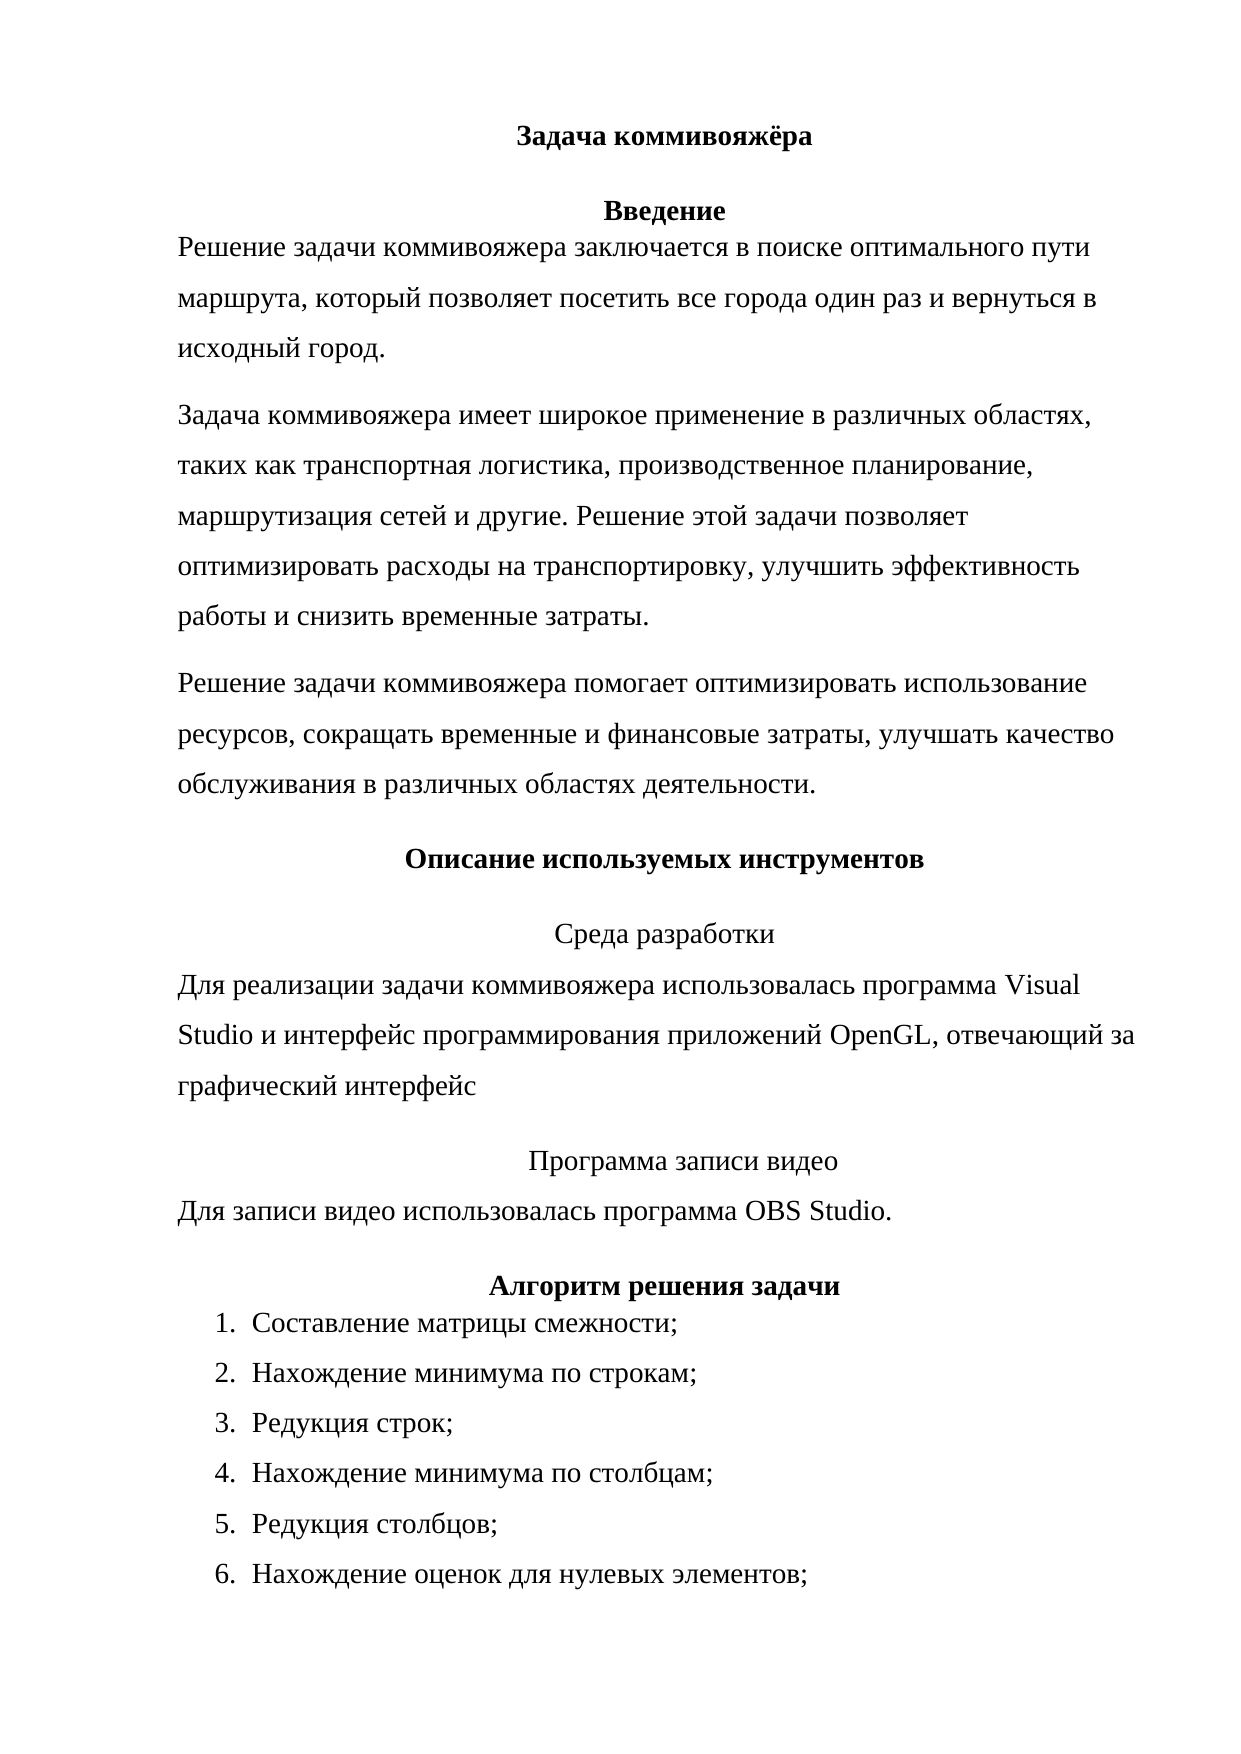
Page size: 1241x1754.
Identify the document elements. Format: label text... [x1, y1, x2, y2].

text Для записи видео использовалась программа OBS Studio. [177, 1193, 1152, 1227]
text Для реализации задачи коммивояжера использовалась программа Visual Studio и интерфейс программирования приложений OpenGL, отвечающий за графический интерфейс [177, 967, 1152, 1101]
subtitle Введение [177, 193, 1152, 227]
list Составление матрицы смежности; [214, 1305, 1152, 1338]
list Редукция строк; [214, 1405, 1152, 1439]
text Решение задачи коммивояжера заключается в поиске оптимального пути маршрута, который позволяет посетить все города один раз и вернуться в исходный город. [177, 229, 1152, 364]
subtitle Задача коммивояжёра [177, 118, 1152, 152]
subtitle Описание используемых инструментов [177, 841, 1152, 875]
text Решение задачи коммивояжера помогает оптимизировать использование ресурсов, сокращать временные и финансовые затраты, улучшать качество обслуживания в различных областях деятельности. [177, 665, 1152, 799]
list Редукция столбцов; [214, 1506, 1152, 1539]
subtitle Алгоритм решения задачи [177, 1268, 1152, 1302]
list Нахождение минимума по столбцам; [214, 1456, 1152, 1489]
subtitle Среда разработки [177, 917, 1152, 950]
text Задача коммивояжера имеет широкое применение в различных областях, таких как транспортная логистика, производственное планирование, маршрутизация сетей и другие. Решение этой задачи позволяет оптимизировать расходы на транспортировку, улучшить эффективность работы и снизить временные затраты. [177, 397, 1152, 632]
list Нахождение минимума по строкам; [214, 1355, 1152, 1388]
subtitle Программа записи видео [215, 1143, 1152, 1176]
list Нахождение оценок для нулевых элементов; [214, 1556, 1152, 1590]
